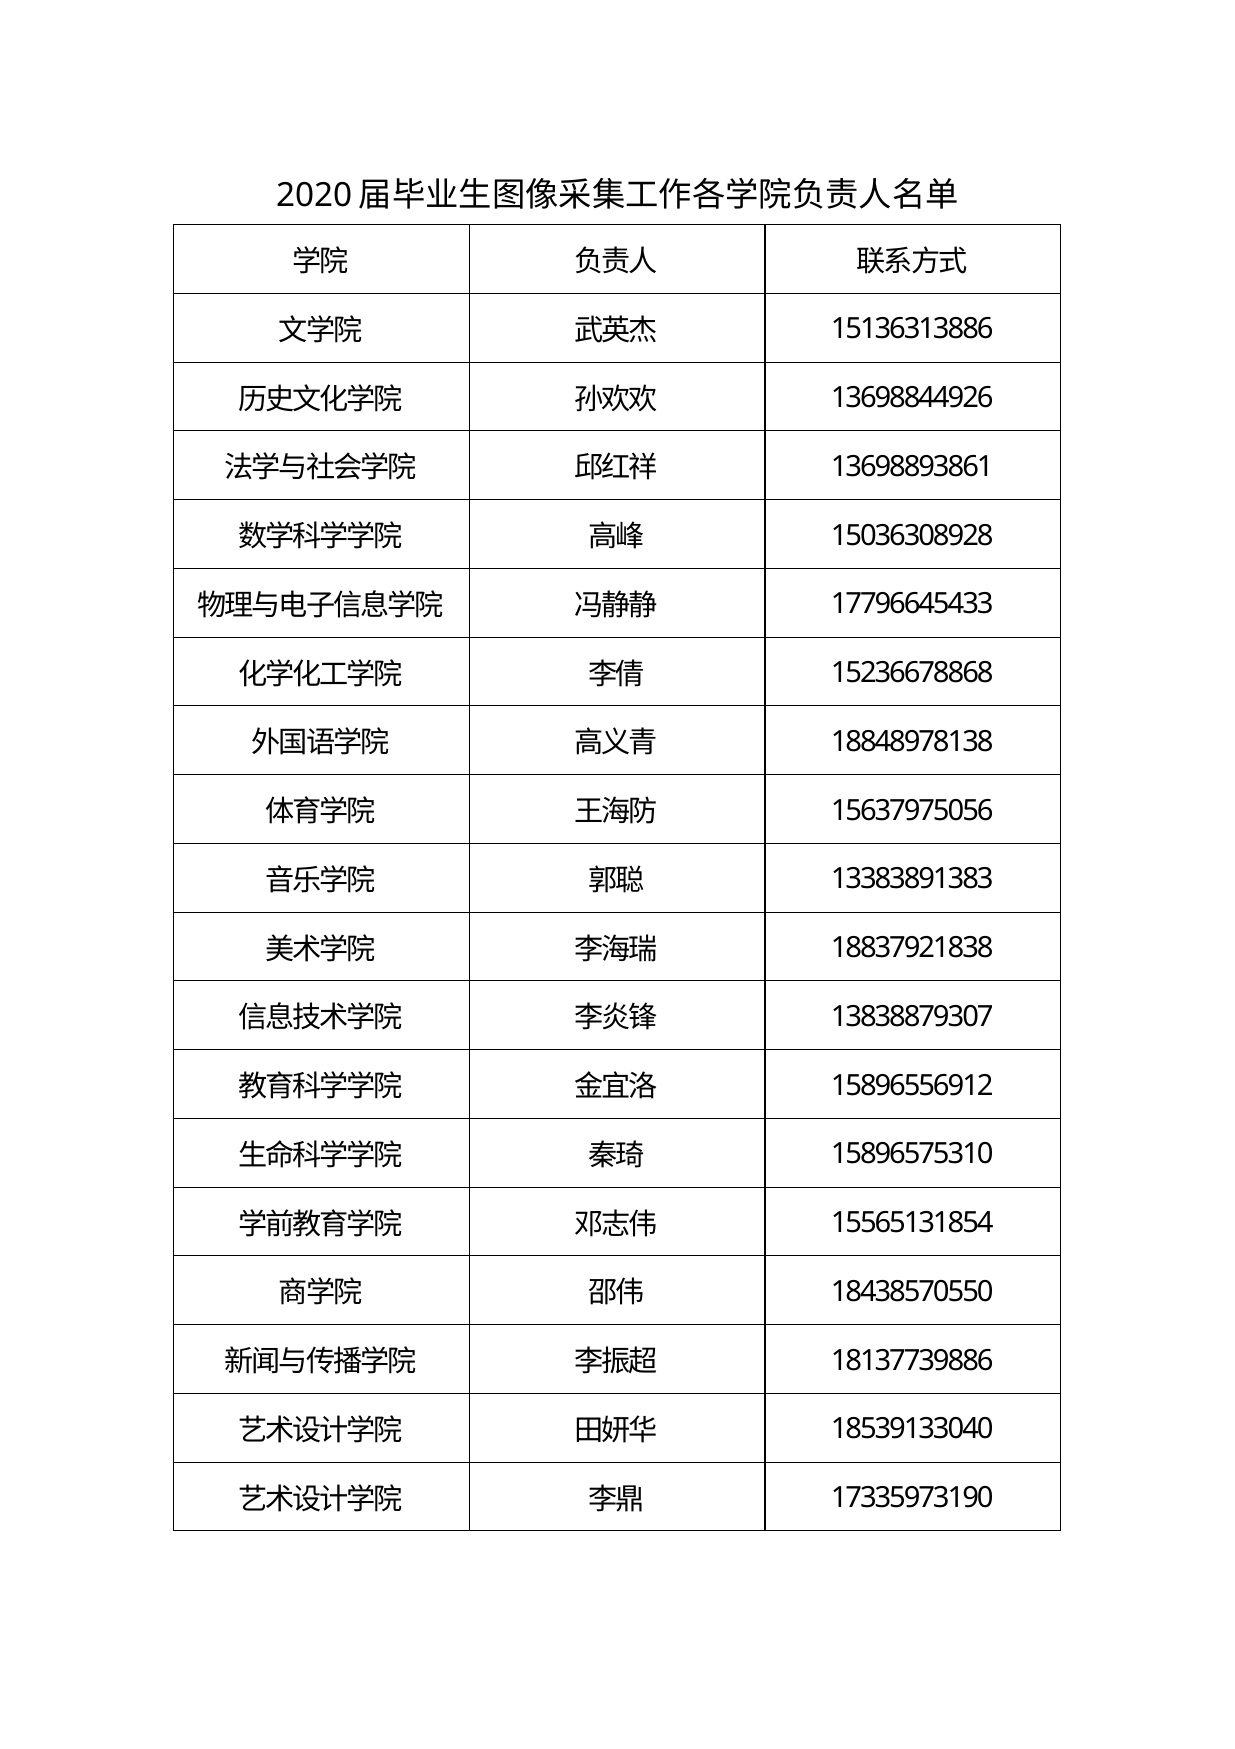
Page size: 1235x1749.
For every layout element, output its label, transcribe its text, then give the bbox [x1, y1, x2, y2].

table_cell 13383891383 [766, 844, 1060, 912]
table_cell 15637975056 [766, 775, 1060, 843]
table_cell 孙欢欢 [470, 363, 764, 430]
text 2020届毕业生图像采集工作各学院负责人名单 [187, 159, 1047, 224]
table_cell 外国语学院 [174, 706, 469, 774]
table_cell 17335973190 [766, 1463, 1060, 1530]
table_cell 数学科学学院 [174, 500, 469, 568]
table_cell 高义青 [470, 706, 764, 774]
table_cell 化学化工学院 [174, 638, 469, 705]
table_cell 金宜洛 [470, 1050, 764, 1118]
table_cell 文学院 [174, 294, 469, 362]
table_cell 18438570550 [766, 1256, 1060, 1324]
table_cell 邱红祥 [470, 431, 764, 499]
table_cell 15565131854 [766, 1188, 1060, 1255]
table_cell 教育科学学院 [174, 1050, 469, 1118]
table_cell 13698844926 [766, 363, 1060, 430]
table_cell 王海防 [470, 775, 764, 843]
table_cell 15236678868 [766, 638, 1060, 705]
table_cell 历史文化学院 [174, 363, 469, 430]
table_cell 商学院 [174, 1256, 469, 1324]
table_header 负责人 [470, 225, 764, 293]
table_cell 15136313886 [766, 294, 1060, 362]
table_cell 13838879307 [766, 981, 1060, 1049]
table_cell 高峰 [470, 500, 764, 568]
table_cell 生命科学学院 [174, 1119, 469, 1187]
table_cell 18539133040 [766, 1394, 1060, 1462]
table_cell 15896575310 [766, 1119, 1060, 1187]
table_header 联系方式 [766, 225, 1060, 293]
table_cell 法学与社会学院 [174, 431, 469, 499]
table_cell 艺术设计学院 [174, 1463, 469, 1530]
table_cell 18837921838 [766, 913, 1060, 980]
table_cell 武英杰 [470, 294, 764, 362]
table_cell 音乐学院 [174, 844, 469, 912]
table_cell 17796645433 [766, 569, 1060, 637]
table_cell 15896556912 [766, 1050, 1060, 1118]
table_cell 李炎锋 [470, 981, 764, 1049]
table_cell 冯静静 [470, 569, 764, 637]
table_cell 李倩 [470, 638, 764, 705]
table_cell 邓志伟 [470, 1188, 764, 1255]
table_cell 学前教育学院 [174, 1188, 469, 1255]
table_cell 15036308928 [766, 500, 1060, 568]
table_cell 艺术设计学院 [174, 1394, 469, 1462]
table_cell 信息技术学院 [174, 981, 469, 1049]
table_cell 李海瑞 [470, 913, 764, 980]
table_cell 美术学院 [174, 913, 469, 980]
table_header 学院 [174, 225, 469, 293]
table_cell 李鼎 [470, 1463, 764, 1530]
table_cell 秦琦 [470, 1119, 764, 1187]
table_cell 13698893861 [766, 431, 1060, 499]
table_cell 新闻与传播学院 [174, 1325, 469, 1393]
table_cell 18137739886 [766, 1325, 1060, 1393]
table_cell 体育学院 [174, 775, 469, 843]
table_cell 物理与电子信息学院 [174, 569, 469, 637]
table_cell 18848978138 [766, 706, 1060, 774]
table_cell 田妍华 [470, 1394, 764, 1462]
table_cell 邵伟 [470, 1256, 764, 1324]
table_cell 郭聪 [470, 844, 764, 912]
table_cell 李振超 [470, 1325, 764, 1393]
